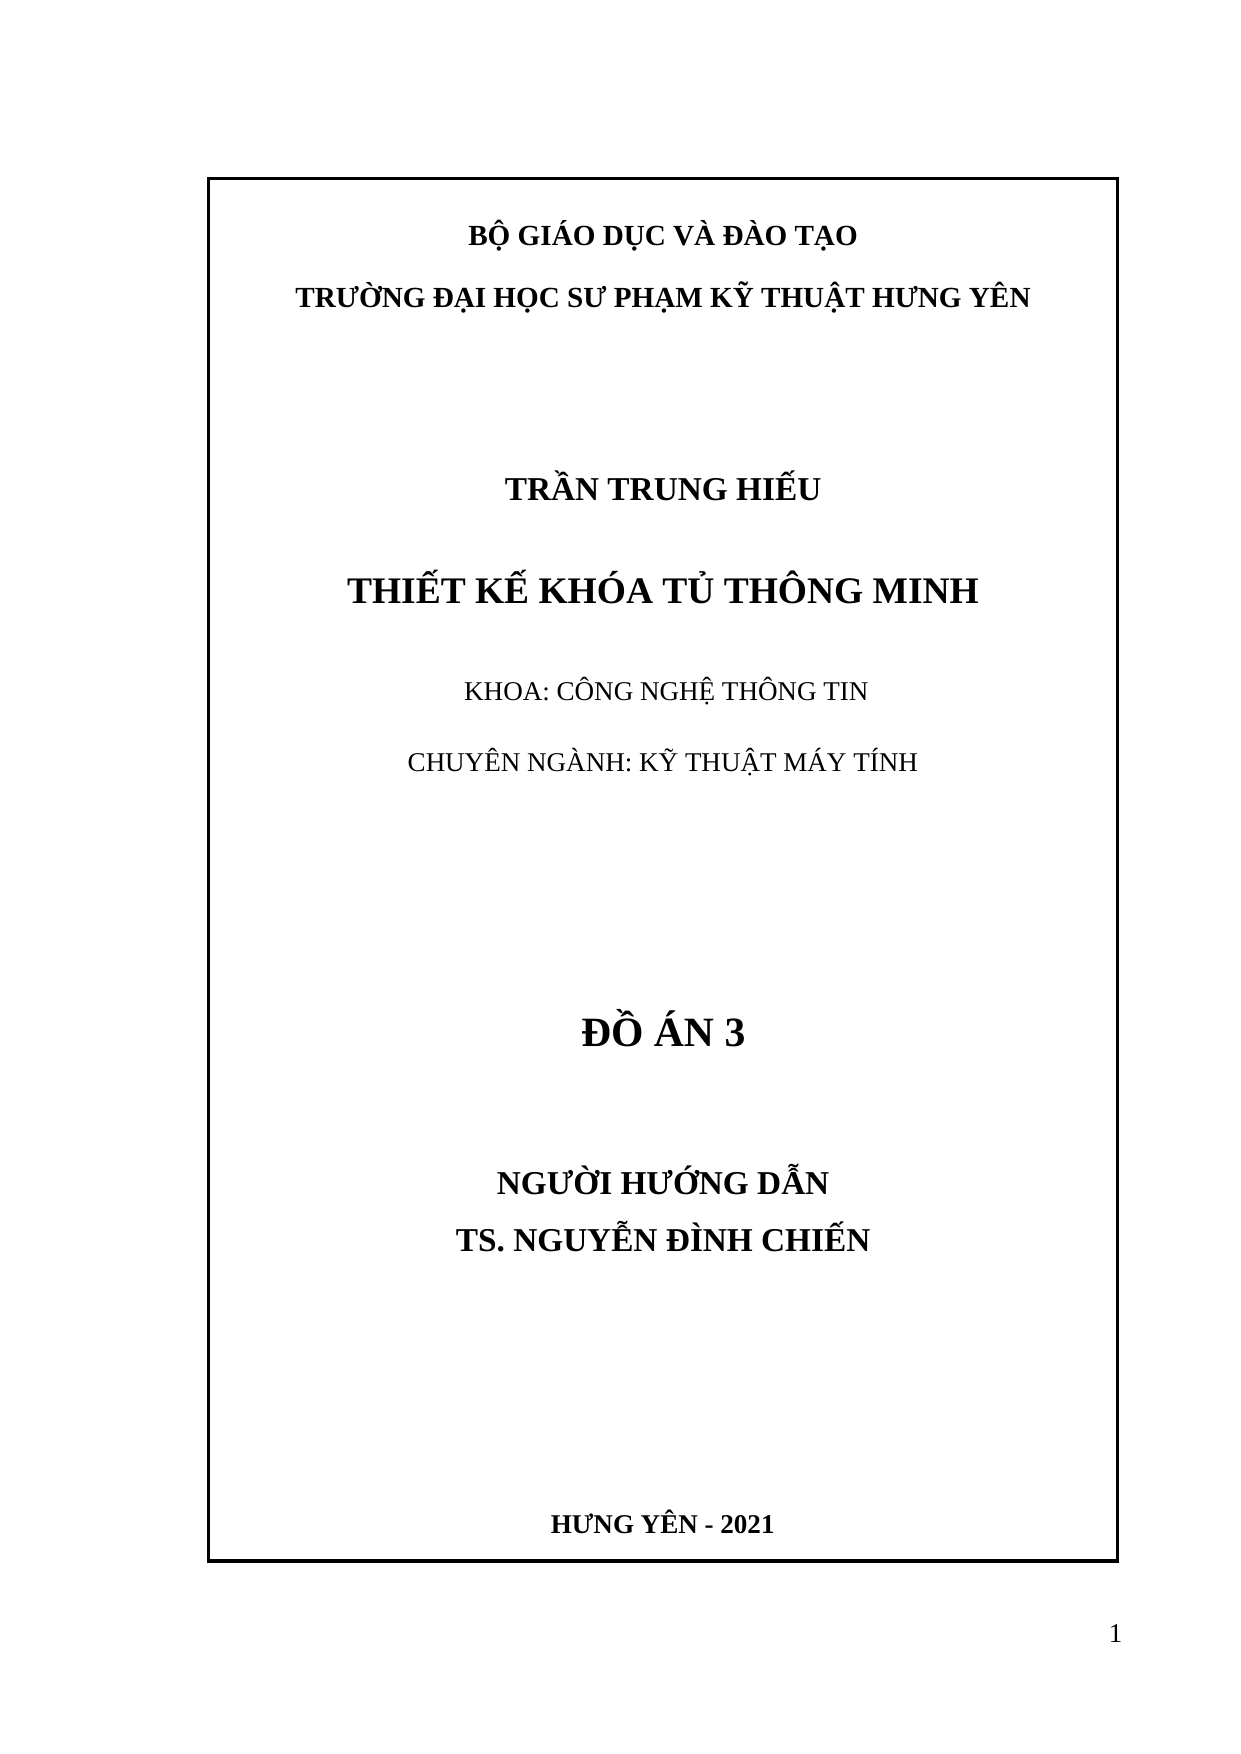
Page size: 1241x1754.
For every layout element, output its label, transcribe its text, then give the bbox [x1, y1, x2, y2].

table_header BỘ GIÁO DỤC VÀ ĐÀO TẠO TRƯỜNG ĐẠI HỌC SƯ PHẠM KỸ THUẬT HƯNG YÊN TRẦN TRUNG HIẾU THIẾT KẾ KHÓA TỦ THÔNG MINH KHOA: CÔNG NGHỆ THÔNG TIN CHUYÊN NGÀNH: KỸ THUẬT MÁY TÍNH ĐỒ ÁN 3 NGƯỜI HƯỚNG DẪN TS. NGUYỄN ĐÌNH CHIẾN HƯNG YÊN - 2021 [210, 180, 1116, 1559]
